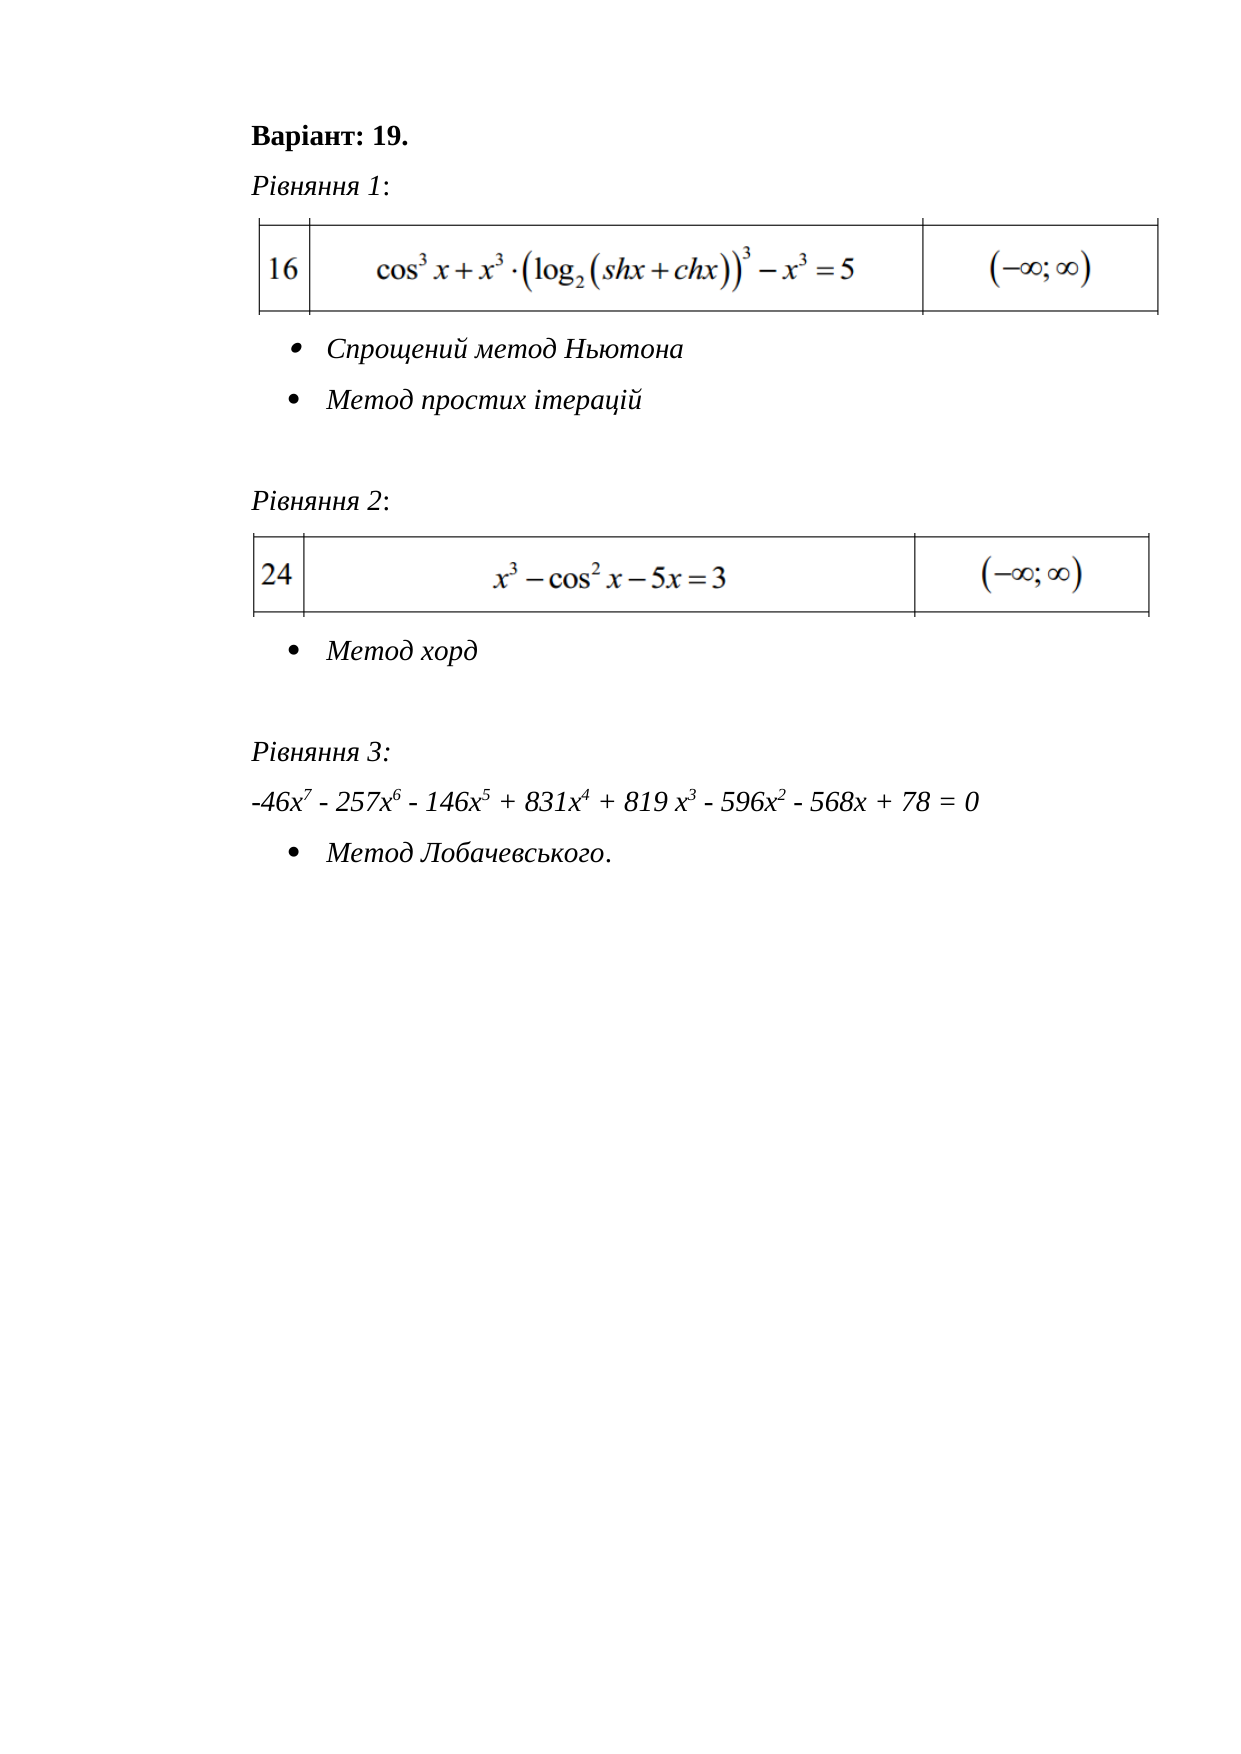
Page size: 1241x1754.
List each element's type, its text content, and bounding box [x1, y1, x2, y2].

list Метод хорд [288, 633, 1152, 667]
text Рівняння 2: [177, 483, 1152, 516]
text Рівняння 1: [177, 168, 1152, 202]
picture [251, 533, 1154, 617]
list Метод Лобачевського. [288, 835, 1152, 868]
text Варіант: 19. [177, 118, 1152, 152]
list Метод простих ітерацій [288, 382, 1152, 416]
text Рівняння 3: [177, 734, 1152, 768]
picture [251, 218, 1163, 315]
text -46x7 - 257x6 - 146x5 + 831x4 + 819 x3 - 596x2 - 568x + 78 = 0 [177, 784, 1152, 818]
list Спрощений метод Ньютона [288, 332, 1152, 365]
